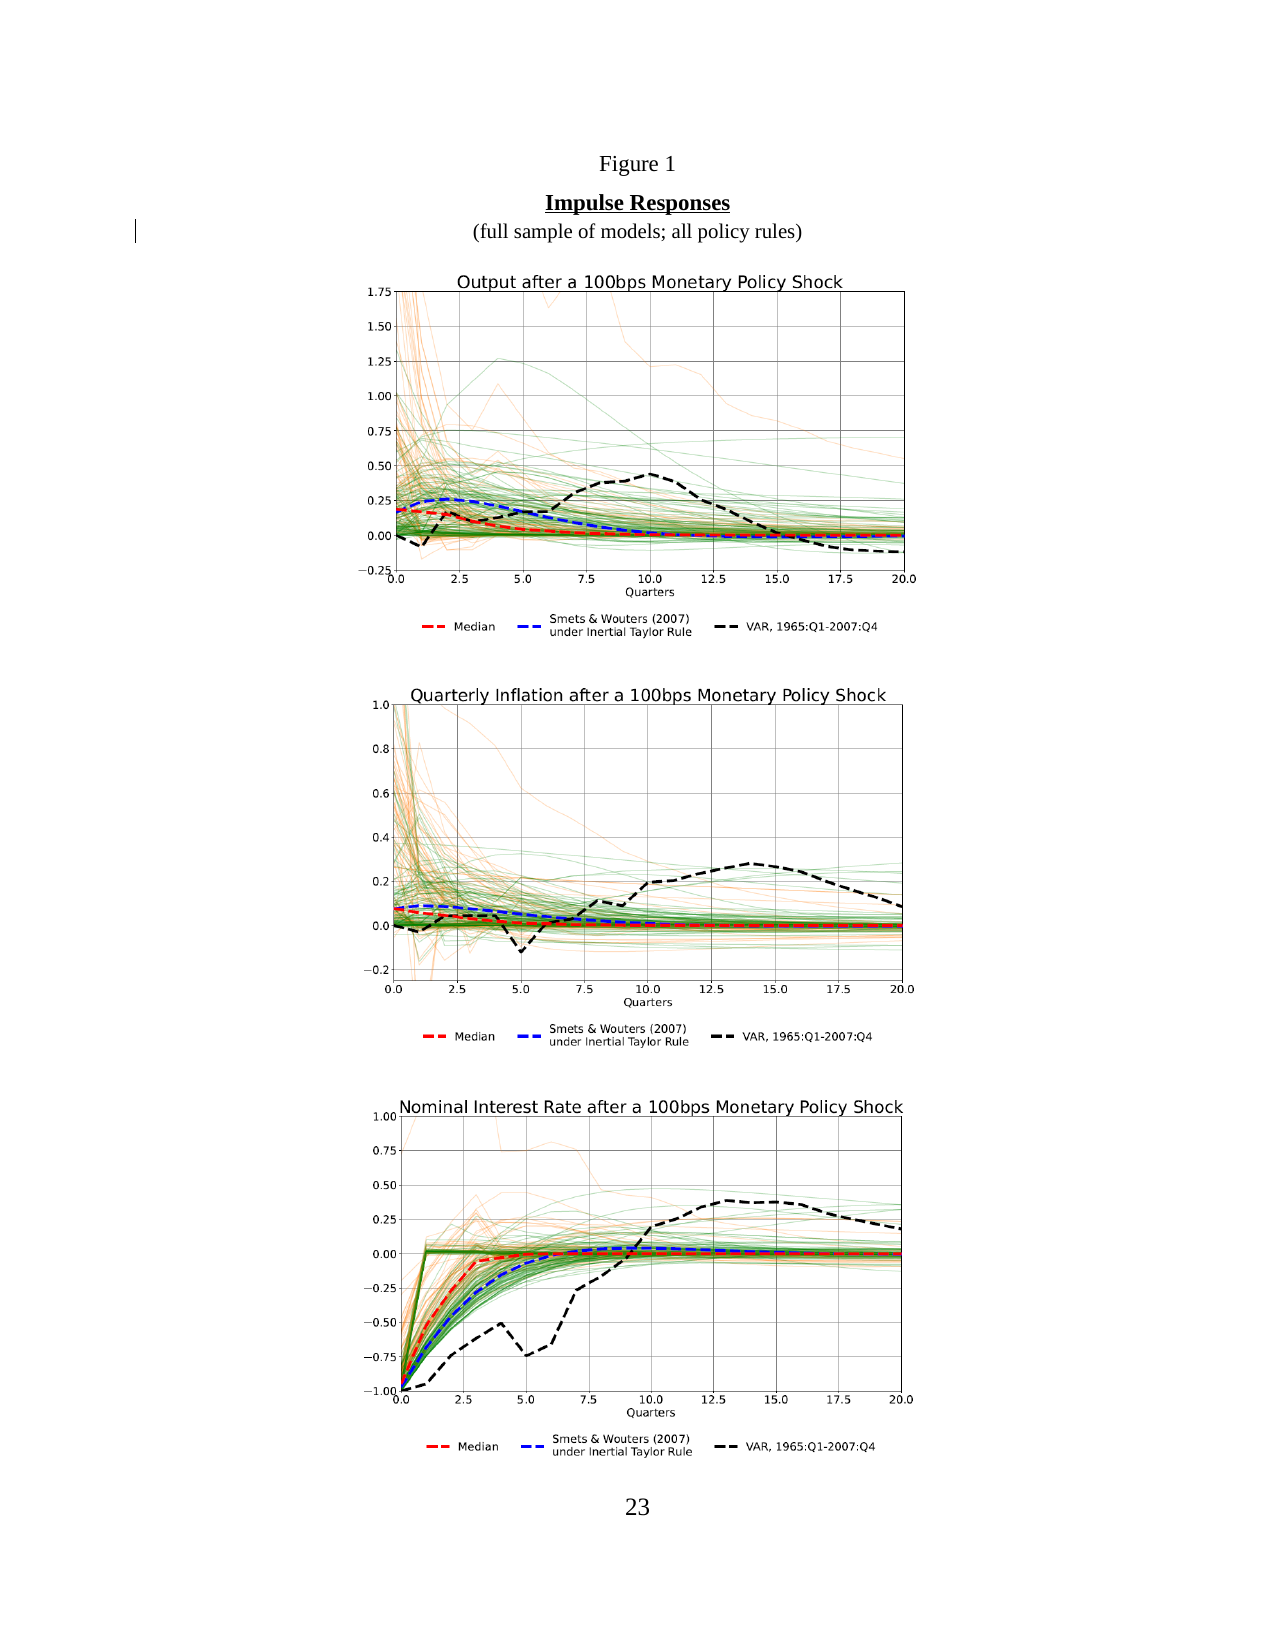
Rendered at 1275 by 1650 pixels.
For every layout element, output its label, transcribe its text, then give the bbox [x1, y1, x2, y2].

picture [355, 272, 920, 644]
picture [360, 1097, 915, 1465]
picture [359, 687, 916, 1055]
text (full sample of models; all policy rules) [150, 219, 1125, 243]
text Impulse Responses [150, 189, 1125, 215]
text Figure 1 [150, 150, 1125, 176]
